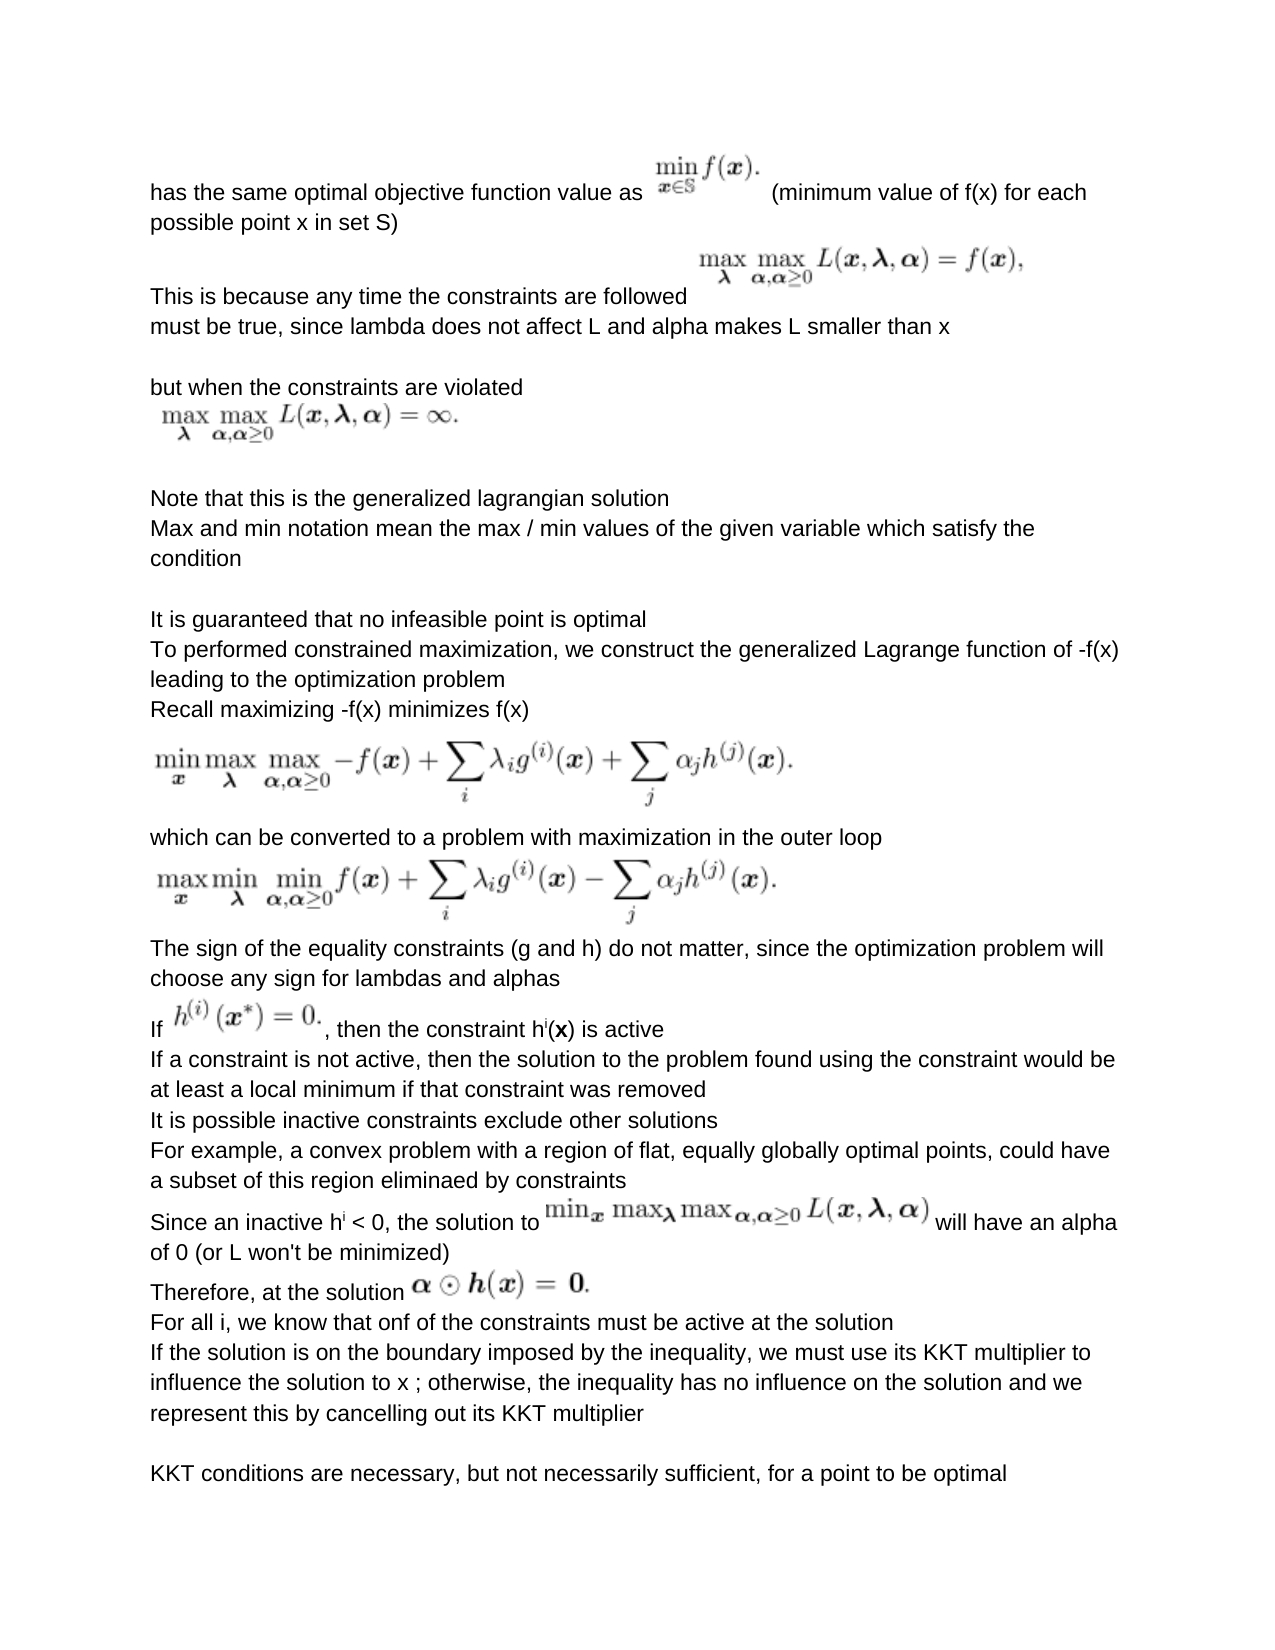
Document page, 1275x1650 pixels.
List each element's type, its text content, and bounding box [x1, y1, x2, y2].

picture [150, 854, 789, 931]
text If the solution is on the boundary imposed by the inequality, we must use its KKT multiplier to influence the solution to x ; otherwise, the inequality has no influence on the solution and we represent this by cancelling out its KKT multiplier [150, 1339, 1125, 1426]
text must be true, since lambda does not affect L and alpha makes L smaller than x [150, 313, 1125, 340]
text The sign of the equality constraints (g and h) do not matter, since the optimization problem will choose any sign for lambdas and alphas [150, 935, 1125, 991]
picture [150, 403, 474, 451]
text has the same optimal objective function value as (minimum value of f(x) for each possible point x in set S) [150, 150, 1125, 235]
text KKT conditions are necessary, but not necessarily sufficient, for a point to be optimal [150, 1460, 1125, 1486]
picture [649, 150, 772, 200]
text It is possible inactive constraints exclude other solutions [150, 1107, 1125, 1133]
text which can be converted to a problem with maximization in the outer loop [150, 824, 1125, 851]
text To performed constrained maximization, we construct the generalized Lagrange function of -f(x) leading to the optimization problem [150, 636, 1125, 692]
text Therefore, at the solution [150, 1269, 1125, 1305]
picture [169, 995, 324, 1038]
text It is guaranteed that no infeasible point is optimal [150, 606, 1125, 632]
picture [546, 1197, 936, 1230]
text but when the constraints are violated [150, 374, 1125, 400]
text Recall maximizing -f(x) minimizes f(x) [150, 696, 1125, 723]
text Note that this is the generalized lagrangian solution [150, 485, 1125, 511]
picture [693, 238, 1041, 305]
picture [404, 1268, 591, 1301]
text For all i, we know that onf of the constraints must be active at the solution [150, 1309, 1125, 1335]
text Max and min notation mean the max / min values of the given variable which satisfy the condition [150, 515, 1125, 572]
text If a constraint is not active, then the solution to the problem found using the constraint would be at least a local minimum if that constraint was removed [150, 1046, 1125, 1103]
text Since an inactive hi < 0, the solution to will have an alpha of 0 (or L won't be minimized) [150, 1197, 1125, 1265]
text If , then the constraint hi(x) is active [150, 995, 1125, 1042]
text For example, a convex problem with a region of flat, equally globally optimal points, could have a subset of this region eliminaed by constraints [150, 1137, 1125, 1193]
picture [150, 726, 813, 821]
